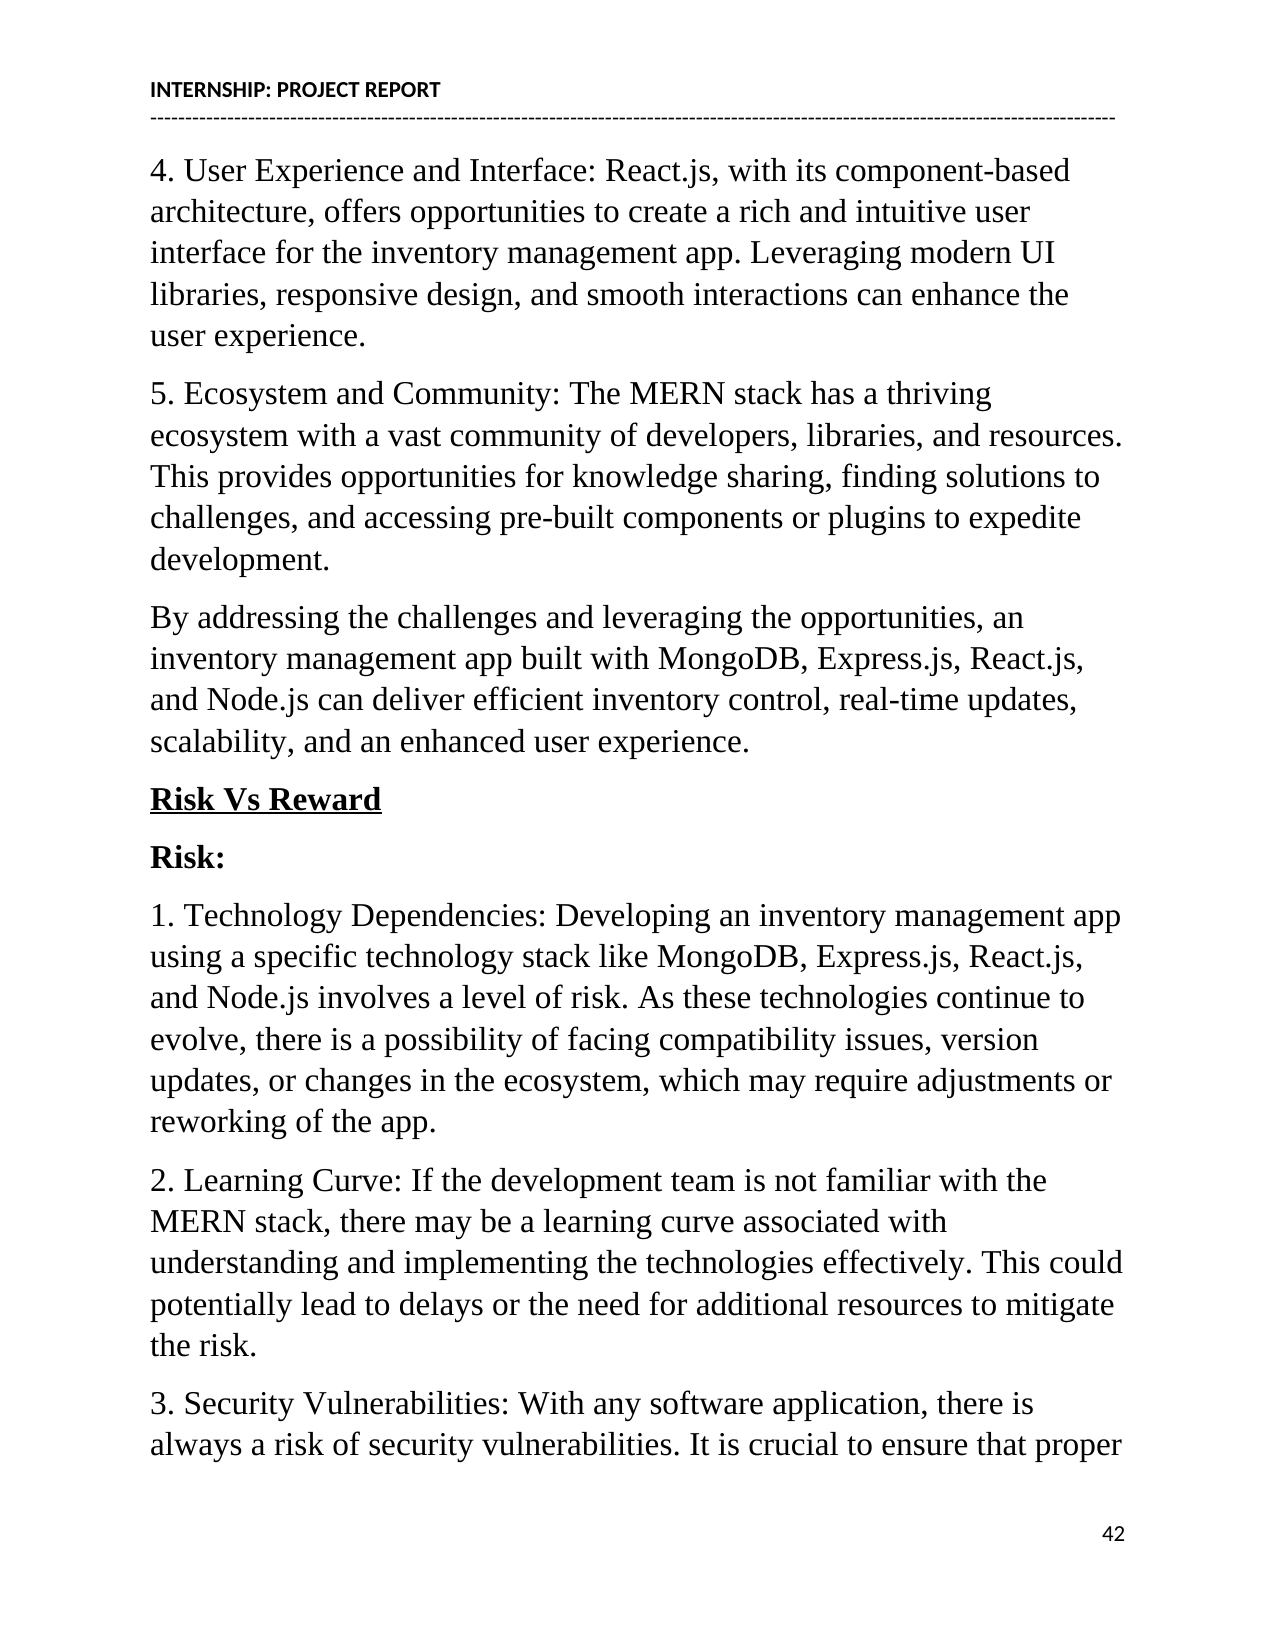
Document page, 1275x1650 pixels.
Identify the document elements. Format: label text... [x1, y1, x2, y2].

text 2. Learning Curve: If the development team is not familiar with the MERN stack, there may be a learning curve associated with understanding and implementing the technologies effectively. This could potentially lead to delays or the need for additional resources to mitigate the risk. [150, 1160, 1125, 1363]
text 1. Technology Dependencies: Developing an inventory management app using a specific technology stack like MongoDB, Express.js, React.js, and Node.js involves a level of risk. As these technologies continue to evolve, there is a possibility of facing compatibility issues, version updates, or changes in the ecosystem, which may require adjustments or reworking of the app. [150, 895, 1125, 1140]
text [150, 1383, 1125, 1463]
text Risk Vs Reward [150, 779, 1125, 817]
text By addressing the challenges and leveraging the opportunities, an inventory management app built with MongoDB, Express.js, React.js, and Node.js can deliver efficient inventory control, real-time updates, scalability, and an enhanced user experience. [150, 597, 1125, 759]
text Risk: [150, 837, 1125, 875]
text 5. Ecosystem and Community: The MERN stack has a thriving ecosystem with a vast community of developers, libraries, and resources. This provides opportunities for knowledge sharing, finding solutions to challenges, and accessing pre-built components or plugins to expedite development. [150, 373, 1125, 577]
text 4. User Experience and Interface: React.js, with its component-based architecture, offers opportunities to create a rich and intuitive user interface for the inventory management app. Leveraging modern UI libraries, responsive design, and smooth interactions can enhance the user experience. [150, 150, 1125, 354]
